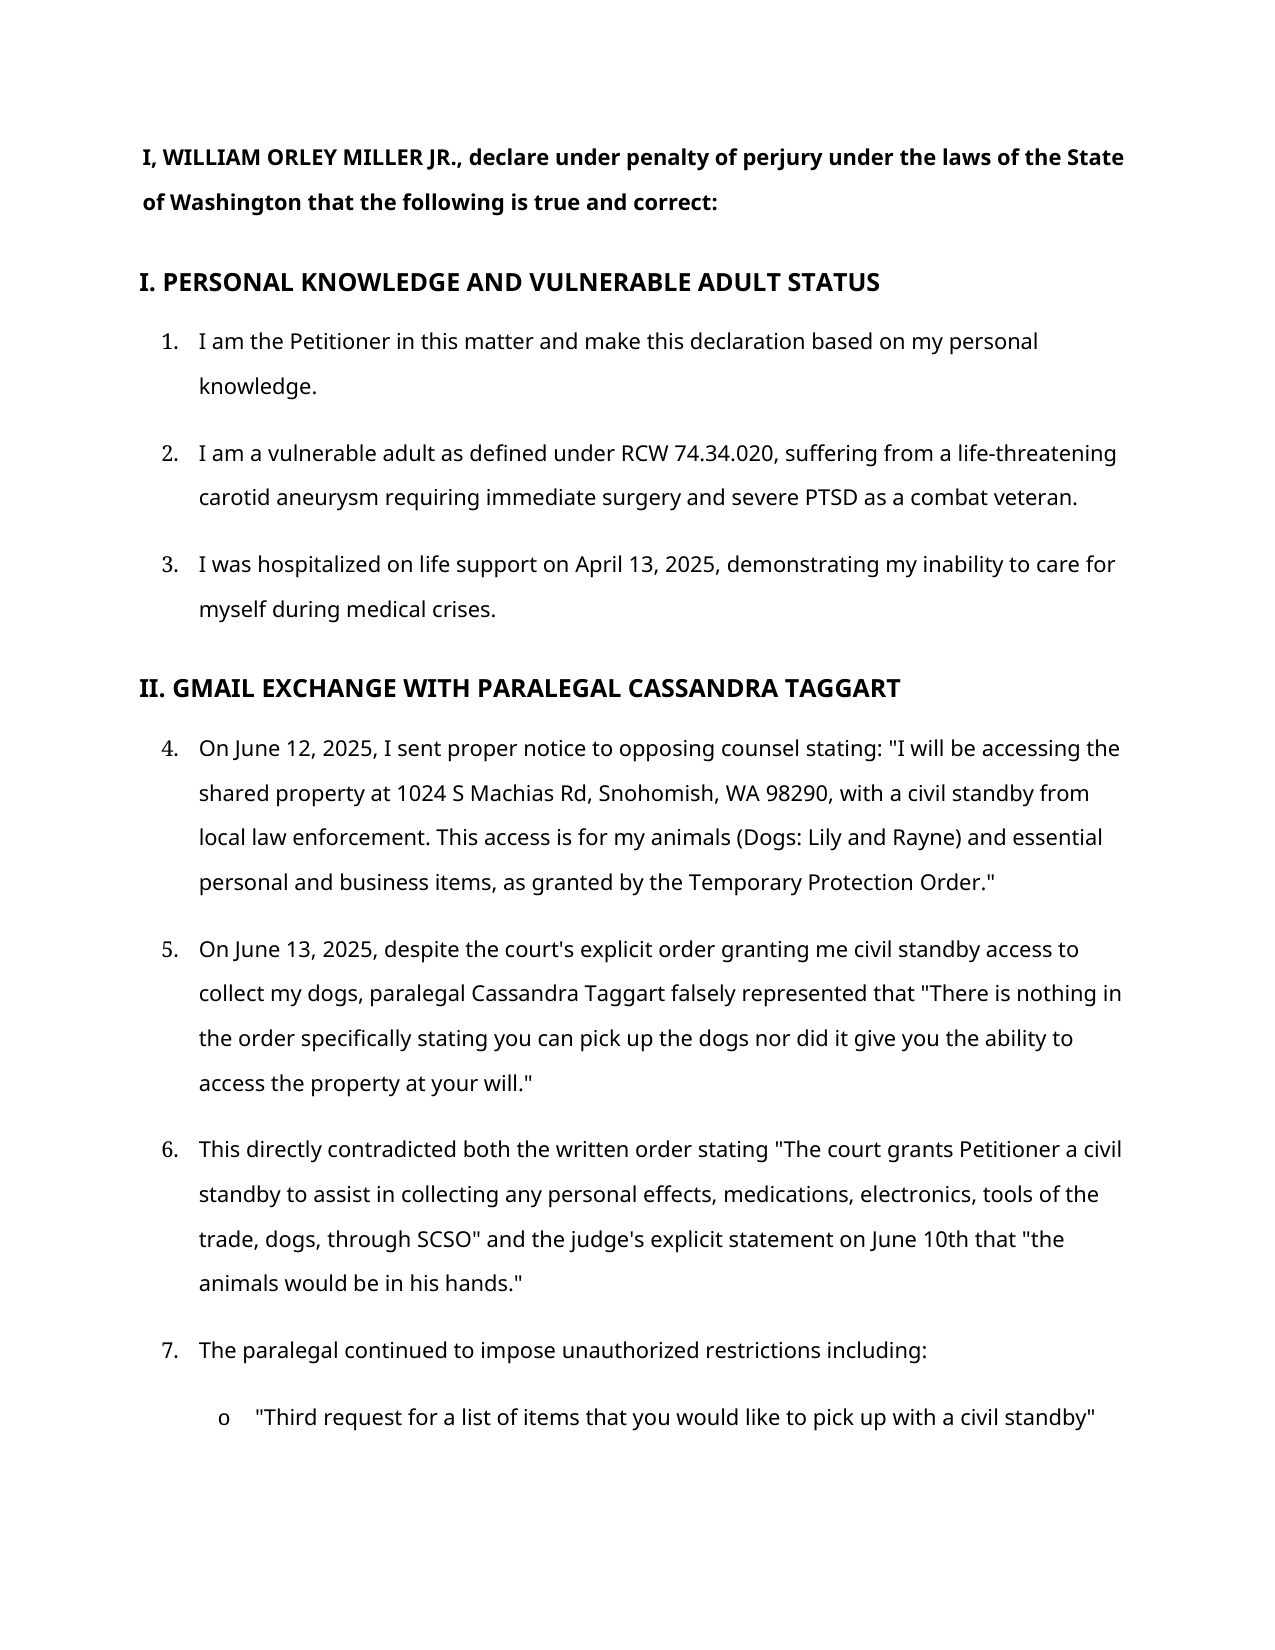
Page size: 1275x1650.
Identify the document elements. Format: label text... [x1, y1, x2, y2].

list This directly contradicted both the written order stating "The court grants Petitioner a civil standby to assist in collecting any personal effects, medications, electronics, tools of the trade, dogs, through SCSO" and the judge's explicit statement on June 10th that "the animals would be in his hands." [161, 1134, 1133, 1298]
list The paralegal continued to impose unauthorized restrictions including: [161, 1335, 1133, 1365]
list "Third request for a list of items that you would like to pick up with a civil standby" [217, 1401, 1133, 1431]
text II. GMAIL EXCHANGE WITH PARALEGAL CASSANDRA TAGGART [139, 671, 1133, 705]
text I. PERSONAL KNOWLEDGE AND VULNERABLE ADULT STATUS [139, 264, 1133, 298]
list On June 13, 2025, despite the court's explicit order granting me civil standby access to collect my dogs, paralegal Cassandra Taggart falsely represented that "There is nothing in the order specifically stating you can pick up the dogs nor did it give you the ability to access the property at your will." [161, 934, 1133, 1097]
list I am a vulnerable adult as defined under RCW 74.34.020, suffering from a life-threatening carotid aneurysm requiring immediate surgery and severe PTSD as a combat veteran. [161, 438, 1133, 512]
list On June 12, 2025, I sent proper notice to opposing counsel stating: "I will be accessing the shared property at 1024 S Machias Rd, Snohomish, WA 98290, with a civil standby from local law enforcement. This access is for my animals (Dogs: Lily and Rayne) and essential personal and business items, as granted by the Temporary Protection Order." [161, 733, 1133, 897]
list I am the Petitioner in this matter and make this declaration based on my personal knowledge. [161, 326, 1133, 401]
text I, WILLIAM ORLEY MILLER JR., declare under penalty of perjury under the laws of the State of Washington that the following is true and correct: [142, 142, 1133, 217]
list I was hospitalized on life support on April 13, 2025, demonstrating my inability to care for myself during medical crises. [161, 549, 1133, 623]
